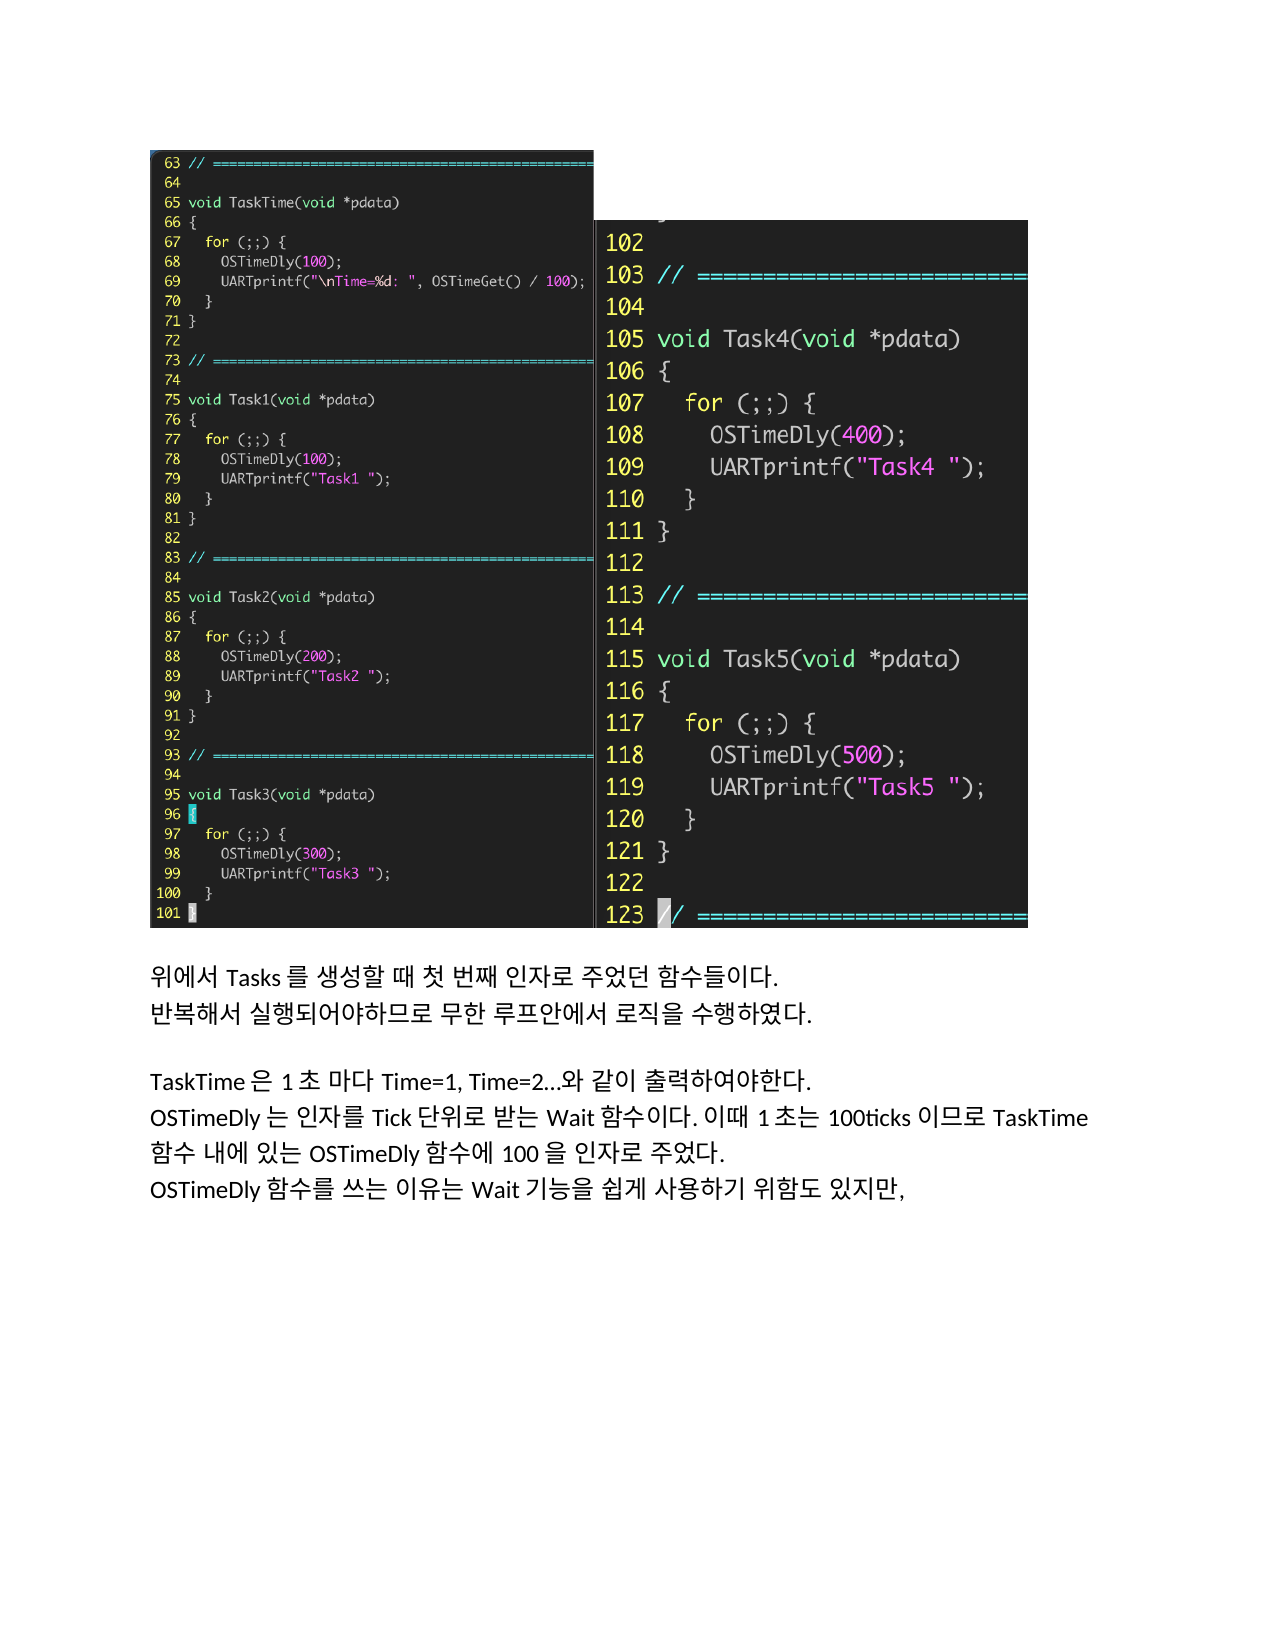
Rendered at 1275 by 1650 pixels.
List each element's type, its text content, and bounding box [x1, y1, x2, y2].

text 반복해서 실행되어야하므로 무한 루프안에서 로직을 수행하였다. [150, 994, 1125, 1030]
picture [150, 150, 1028, 928]
text OSTimeDly는 인자를 Tick 단위로 받는 Wait함수이다. 이때 1초는 100ticks 이므로 TaskTime 함수 내에 있는 OSTimeDly함수에 100을 인자로 주었다. [150, 1097, 1125, 1170]
text TaskTime은 1초 마다 Time=1, Time=2…와 같이 출력하여야한다. [150, 1061, 1125, 1097]
text 위에서 Tasks를 생성할 때 첫 번째 인자로 주었던 함수들이다. [150, 958, 1125, 994]
text OSTimeDly 함수를 쓰는 이유는 Wait 기능을 쉽게 사용하기 위함도 있지만, [150, 1170, 1125, 1206]
